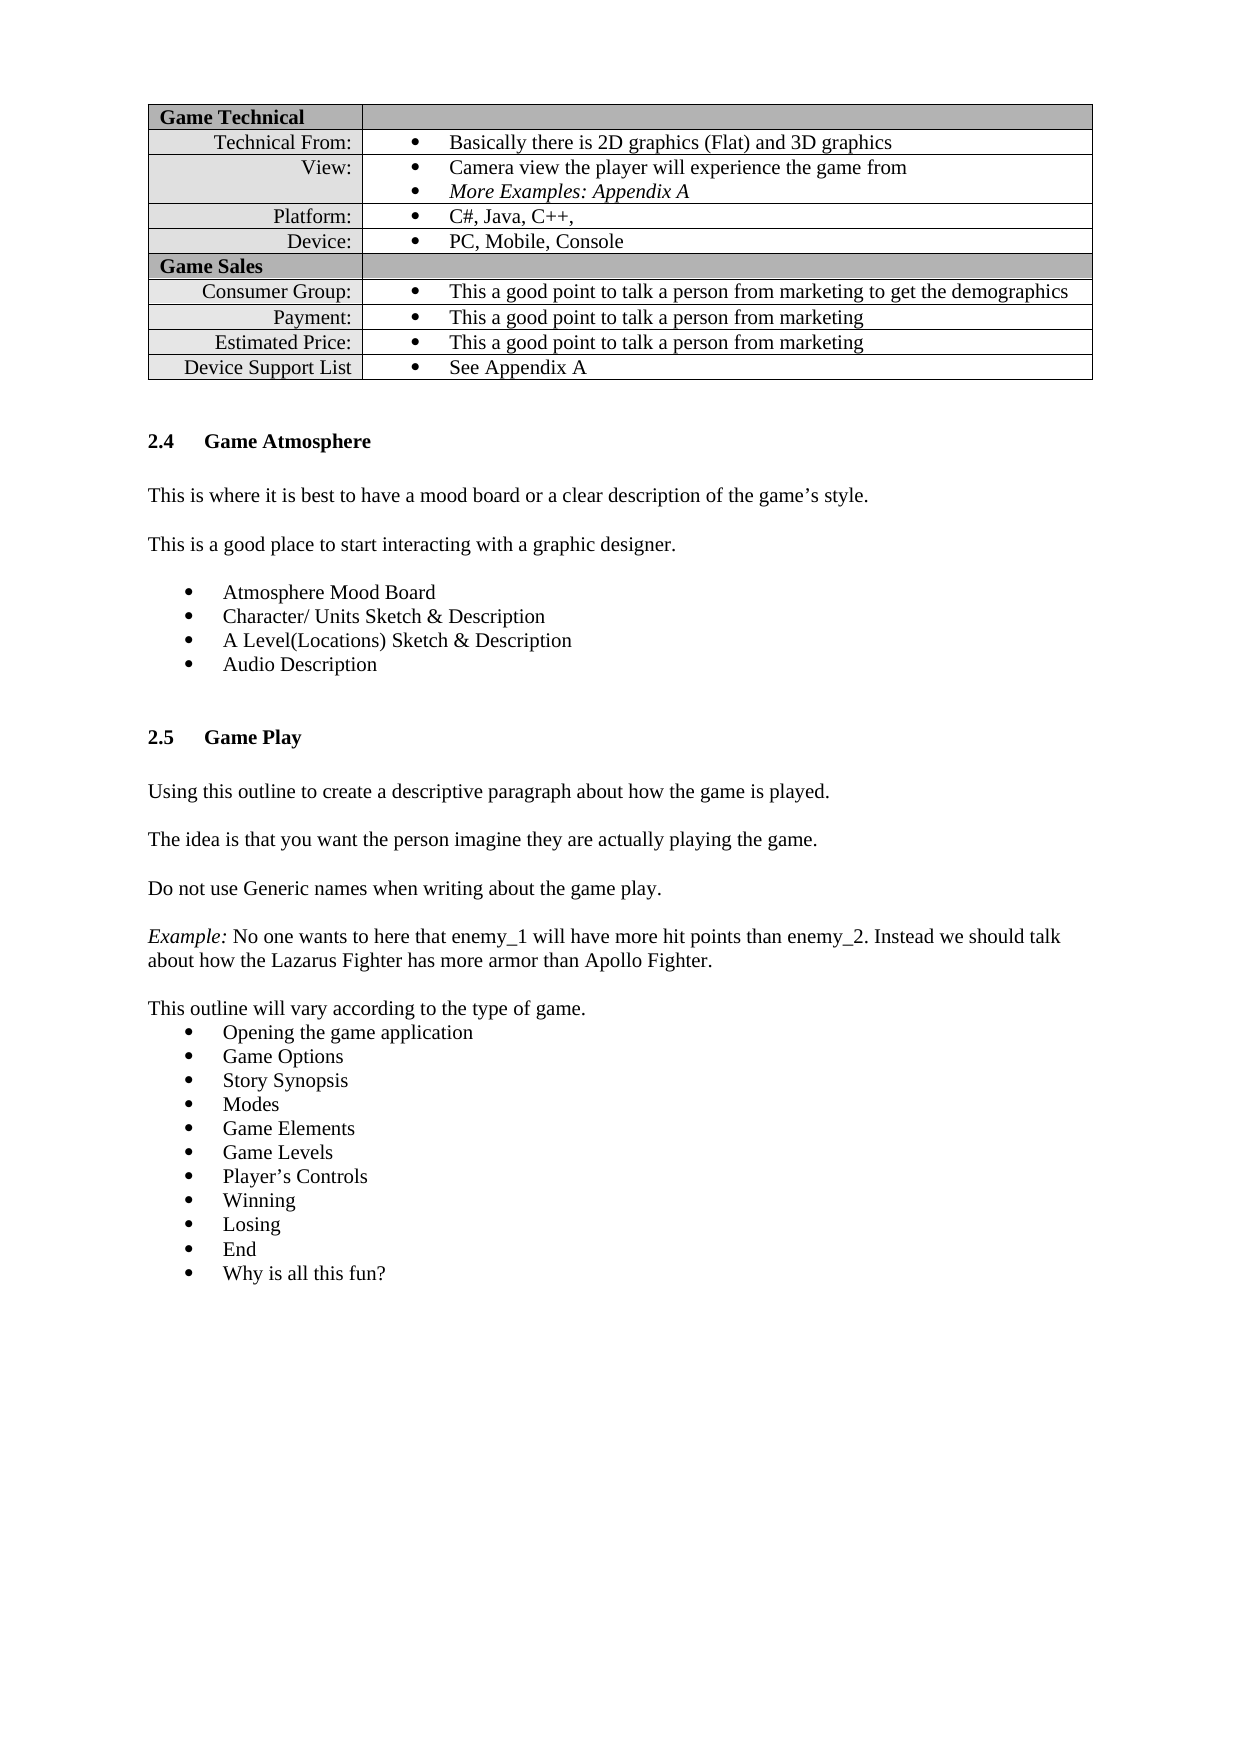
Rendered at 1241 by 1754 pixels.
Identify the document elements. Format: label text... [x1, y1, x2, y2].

list Why is all this fun? [185, 1261, 1093, 1284]
list Game Options [185, 1044, 1093, 1068]
table_cell Device: [149, 229, 362, 253]
list Winning [185, 1188, 1093, 1212]
text The idea is that you want the person imagine they are actually playing the game. [148, 827, 1093, 851]
table_cell See Appendix A [363, 355, 1092, 379]
table_cell Platform: [149, 204, 362, 228]
list Opening the game application [185, 1020, 1093, 1044]
list End [185, 1236, 1093, 1261]
list Story Synopsis [185, 1068, 1093, 1092]
list Modes [185, 1092, 1093, 1116]
subtitle Game Atmosphere [148, 429, 1093, 453]
table_cell PC, , Console [363, 229, 1092, 253]
list Game Elements [185, 1116, 1093, 1140]
table_header [363, 105, 1092, 129]
table_cell This a good point to talk a person from marketing [363, 330, 1092, 354]
table_cell Technical From: [149, 130, 362, 154]
table_cell Device Support List [149, 355, 362, 379]
table_cell Estimated Price: [149, 330, 362, 354]
text Using this outline to create a descriptive paragraph about how the game is played. [148, 779, 1093, 803]
table_cell Payment: [149, 305, 362, 329]
subtitle Game Play [148, 725, 1093, 749]
table_cell This a good point to talk a person from marketing to get the demographics [363, 280, 1092, 303]
table_cell [363, 254, 1092, 278]
list Losing [185, 1212, 1093, 1236]
table_cell C#, Java, C++, [363, 204, 1092, 228]
list Game Levels [185, 1140, 1093, 1164]
table_cell Game Sales [149, 254, 362, 278]
list Character/ Units Sketch & Description [185, 604, 1093, 628]
table_header Game Technical [149, 105, 362, 129]
list Player’s Controls [185, 1164, 1093, 1188]
text This outline will vary according to the type of game. [148, 996, 1093, 1020]
text This is where it is best to have a mood board or a clear description of the game’s style. [148, 483, 1093, 507]
list A Level(Locations) Sketch & Description [185, 628, 1093, 652]
table_cell Basically there is 2D graphics (Flat) and 3D graphics [363, 130, 1092, 154]
table_cell View: [149, 155, 362, 203]
text This is a good place to start interacting with a graphic designer. [148, 531, 1093, 556]
text Example: No one wants to here that enemy_1 will have more hit points than enemy_2. Instead we should talk about how the Lazarus Fighter has more armor than Apollo Fighter. [148, 924, 1093, 972]
list Atmosphere Mood Board [185, 579, 1093, 604]
table_cell Camera view the player will experience the game from More Examples: Appendix A [363, 155, 1092, 203]
table_cell This a good point to talk a person from marketing [363, 305, 1092, 329]
table_cell Consumer Group: [149, 280, 362, 303]
list Audio Description [185, 652, 1093, 676]
text Do not use Generic names when writing about the game play. [148, 876, 1093, 899]
